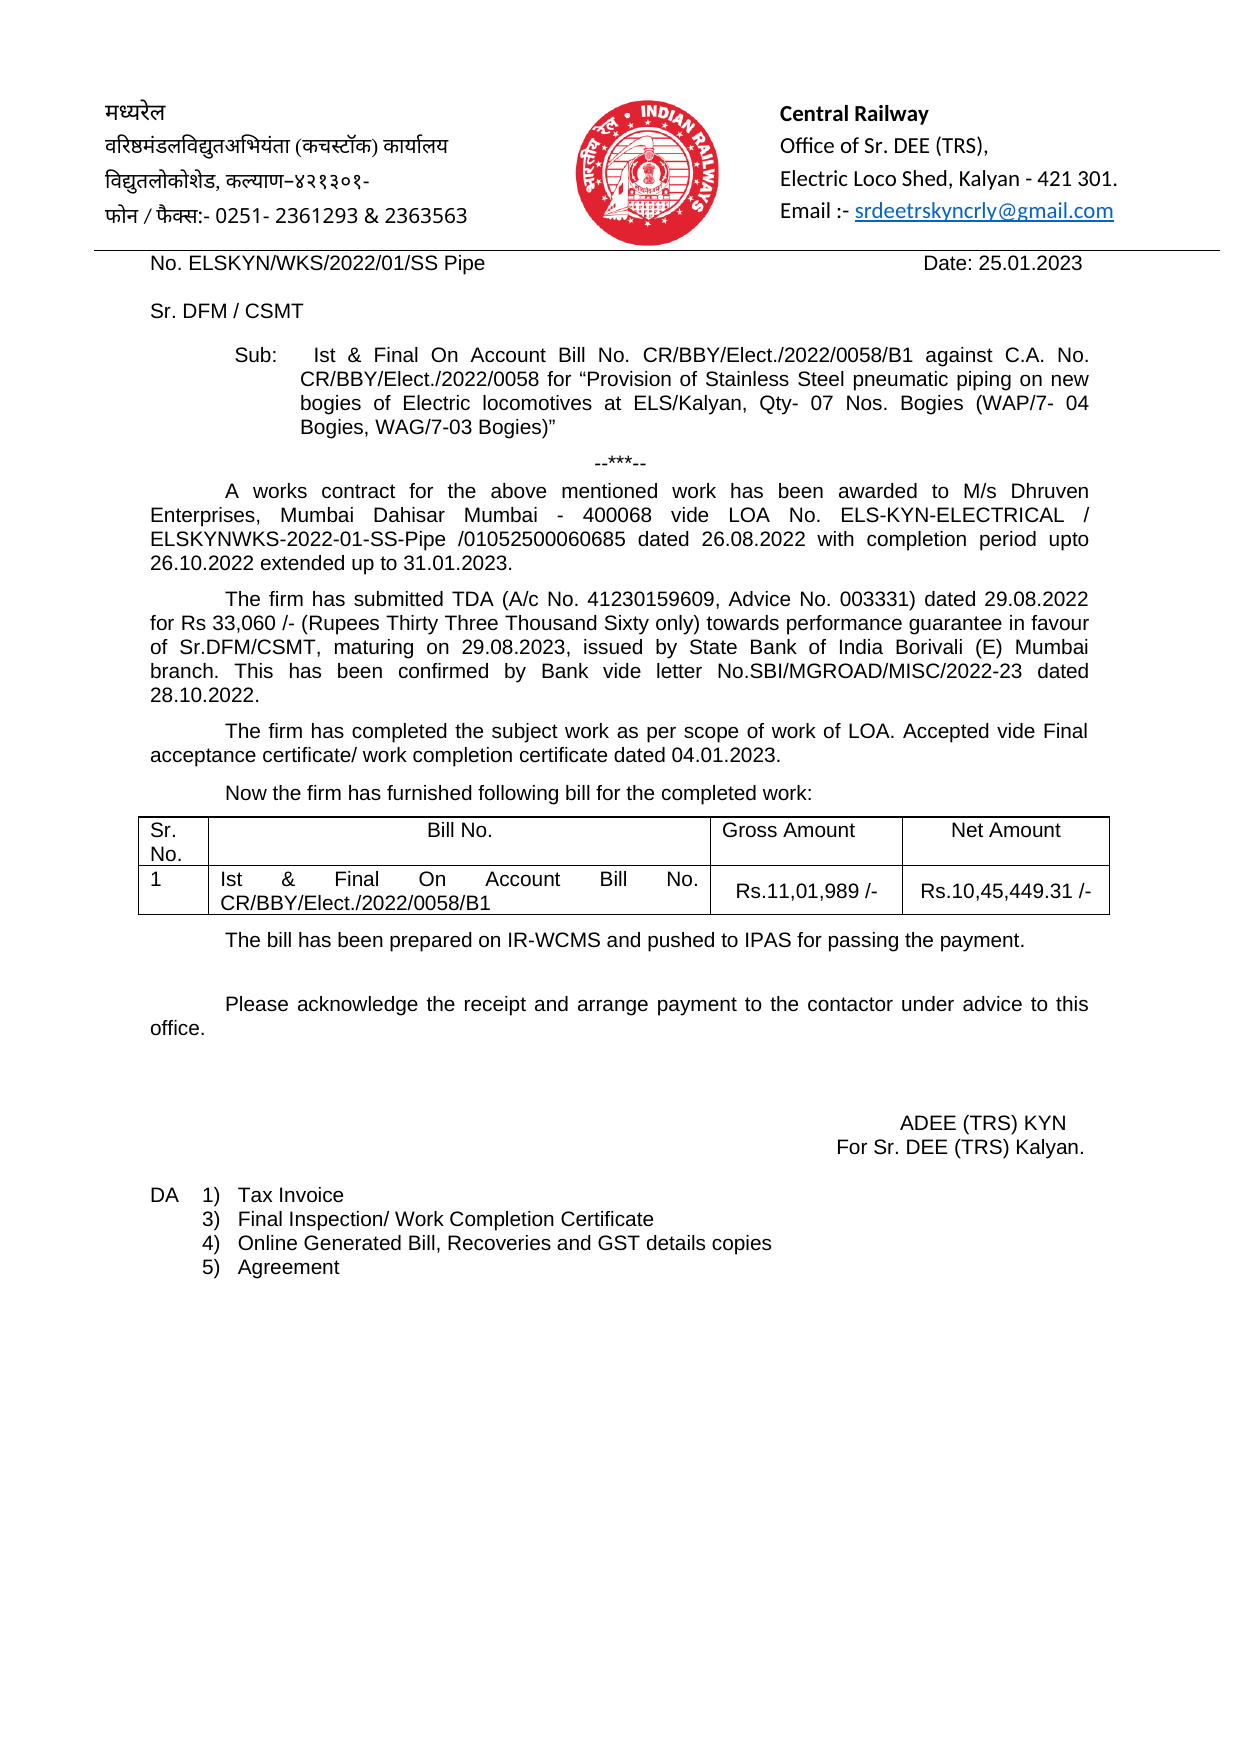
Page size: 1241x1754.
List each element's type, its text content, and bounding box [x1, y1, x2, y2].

table_header Sr. No. [139, 818, 208, 865]
table_header Gross Amount [711, 818, 902, 865]
text The firm has submitted TDA (A/c No. 41230159609, Advice No. 003331) dated 29.08.2022 for Rs 33,060 /- (Rupees Thirty Three Thousand Sixty only) towards performance guarantee in favour of Sr.DFM/CSMT, maturing on 29.08.2023, issued by State Bank of India Borivali (E) Mumbai branch. This has been confirmed by Bank vide letter No.SBI/MGROAD/MISC/2022-23 dated 28.10.2022. [150, 587, 1090, 707]
text The firm has completed the subject work as per scope of work of LOA. Accepted vide Final acceptance certificate/ work completion certificate dated 04.01.2023. [150, 719, 1090, 767]
text Sr. DFM / CSMT [150, 298, 1090, 322]
text DA 1) Tax Invoice [150, 1183, 1090, 1207]
table_header मध्यरेल वरिष्ठमंडलविद्युतअभियंता (कचस्टॉक) कार्यालय विद्युतलोकोशेड, कल्याण–४२१३०१- फोन / फैक्स:- 0251- 2361293 & 2363563 [94, 100, 544, 249]
text 3) Final Inspection/ Work Completion Certificate [150, 1207, 1090, 1231]
table_cell Ist & Final On Account Bill No. CR/BBY/Elect./2022/0058/B1 [209, 866, 710, 914]
text 5) Agreement [150, 1255, 1090, 1279]
table_header Central Railway Office of Sr. DEE (TRS), Electric Loco Shed, Kalyan - 421 301. Email :- srdeetrskyncrly@gmail.com [769, 100, 1220, 249]
picture [575, 99, 719, 246]
text 4) Online Generated Bill, Recoveries and GST details copies [150, 1231, 1090, 1255]
text For Sr. DEE (TRS) Kalyan. [150, 1135, 1090, 1159]
table_header Net Amount [903, 818, 1109, 865]
text --***-- [150, 451, 1090, 474]
table_header Bill No. [209, 818, 710, 865]
text Sub: Ist & Final On Account Bill No. CR/BBY/Elect./2022/0058/B1 against C.A. No. CR/BBY/Elect./2022/0058 for “Provision of Stainless Steel pneumatic piping on new bogies of Electric locomotives at ELS/Kalyan, Qty- 07 Nos. Bogies (WAP/7- 04 Bogies, WAG/7-03 Bogies)” [234, 343, 1090, 438]
text Please acknowledge the receipt and arrange payment to the contactor under advice to this office. [150, 991, 1090, 1039]
text Now the firm has furnished following bill for the completed work: [150, 781, 1090, 804]
text No. ELSKYN/WKS/2022/01/SS Pipe Date: 25.01.2023 [150, 251, 1090, 274]
text ADEE (TRS) KYN [825, 1111, 1090, 1135]
table_header [544, 100, 769, 249]
table_cell Rs.10,45,449.31 /- [903, 866, 1109, 914]
table_cell Rs.11,01,989 /- [711, 866, 902, 914]
table_cell 1 [139, 866, 208, 914]
text A works contract for the above mentioned work has been awarded to M/s Dhruven Enterprises, Mumbai Dahisar Mumbai - 400068 vide LOA No. ELS-KYN-ELECTRICAL / ELSKYNWKS-2022-01-SS-Pipe /01052500060685 dated 26.08.2022 with completion period upto 26.10.2022 extended up to 31.01.2023. [150, 479, 1090, 575]
text The bill has been prepared on IR-WCMS and pushed to IPAS for passing the payment. [150, 927, 1090, 951]
